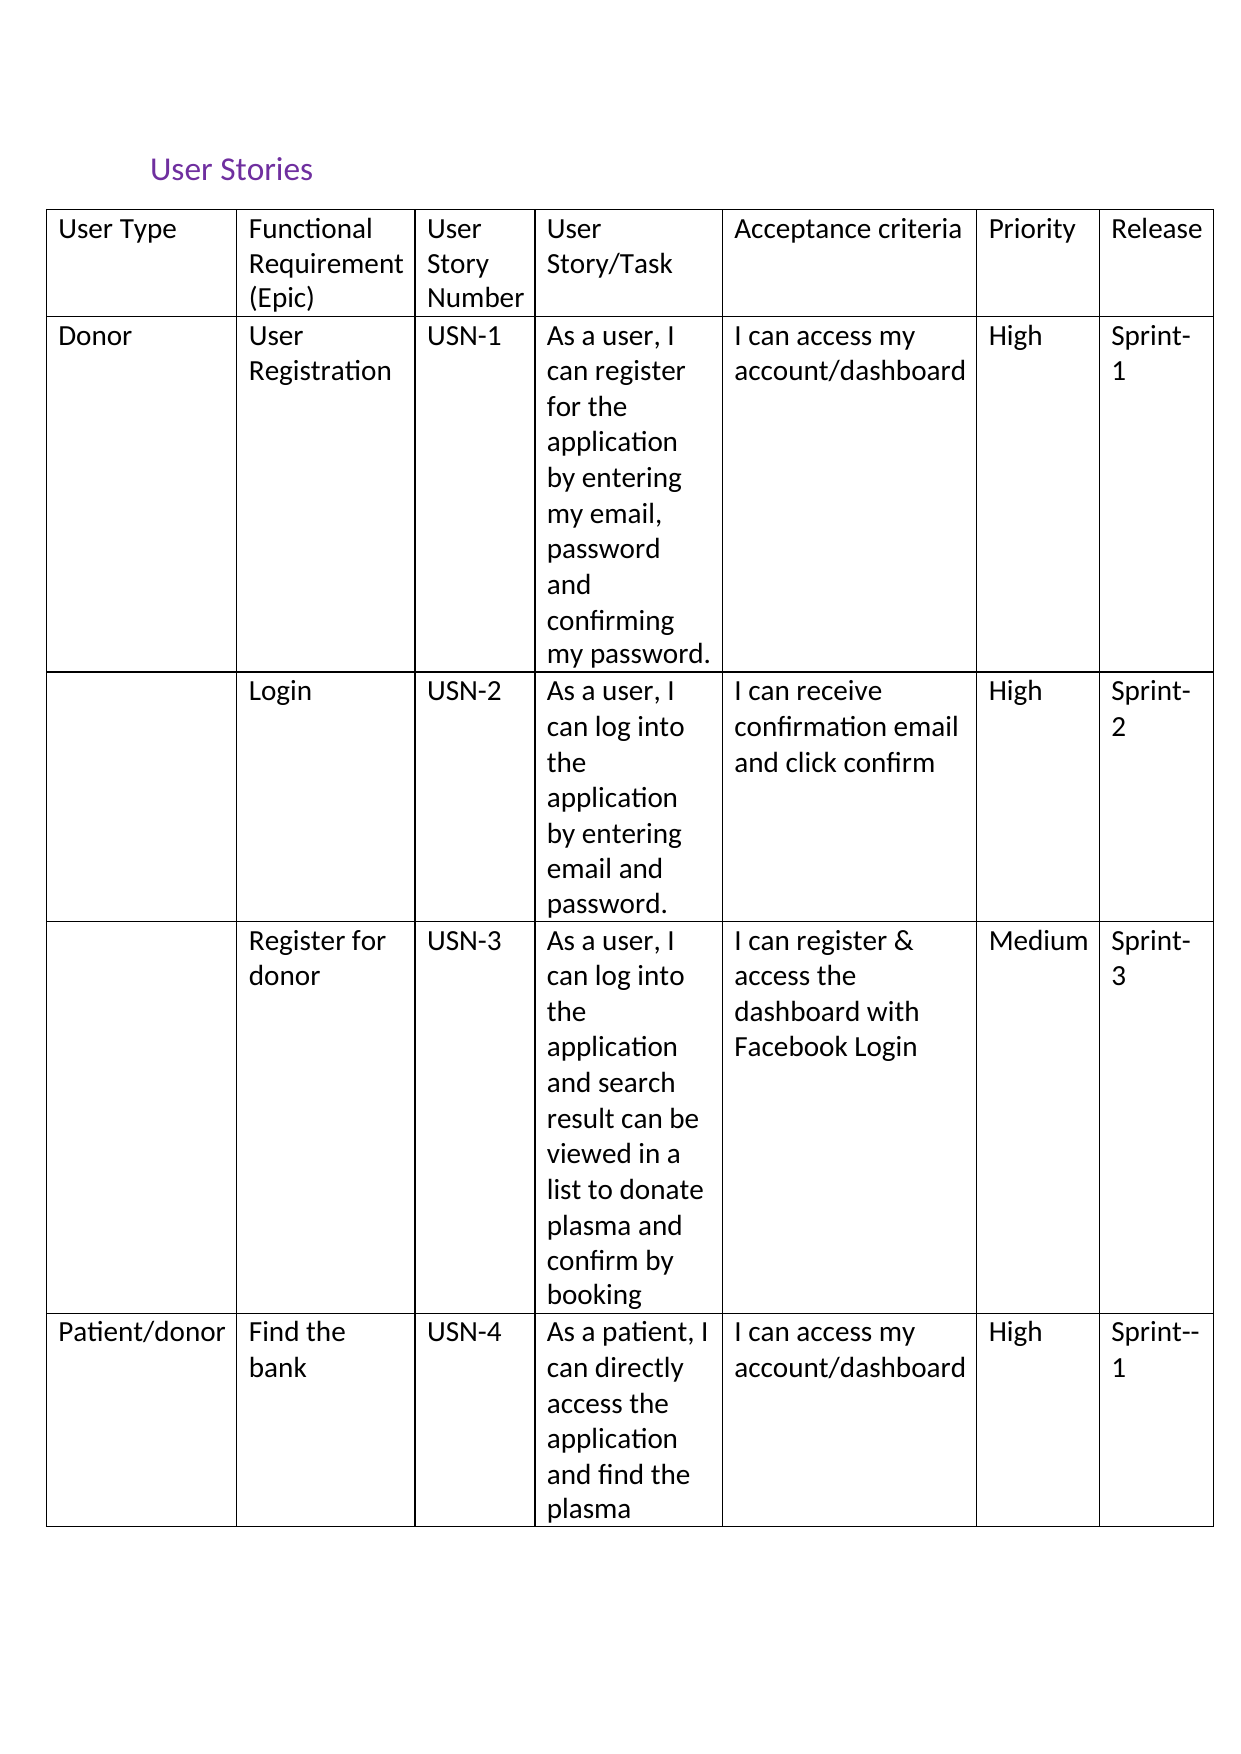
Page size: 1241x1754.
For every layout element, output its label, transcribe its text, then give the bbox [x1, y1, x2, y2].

table_cell Sprint- 3 [1100, 922, 1213, 1312]
table_cell As a patient, I can directly access the application and find the plasma [536, 1314, 722, 1526]
table_header Acceptance criteria [723, 210, 976, 316]
table_cell High [977, 673, 1099, 921]
table_header User Story/Task [536, 210, 722, 316]
table_cell Sprint- 1 [1100, 317, 1213, 671]
table_cell I can access my account/dashboard [723, 317, 976, 671]
table_cell I can receive confirmation email and click confirm [723, 673, 976, 921]
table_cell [723, 922, 976, 1312]
table_cell [47, 673, 236, 921]
table_cell Sprint- 2 [1100, 673, 1213, 921]
table_cell Sprint-- 1 [1100, 1314, 1213, 1526]
table_cell I can access my account/dashboard [723, 1314, 976, 1526]
table_cell High [977, 1314, 1099, 1526]
text User Stories [150, 148, 1226, 189]
table_cell [47, 922, 236, 1312]
table_header Functional Requirement (Epic) [237, 210, 414, 316]
table_header Priority [977, 210, 1099, 316]
table_header User Type [47, 210, 236, 316]
table_cell Medium [977, 922, 1099, 1312]
table_cell Register for donor [237, 922, 414, 1312]
table_cell Donor [47, 317, 236, 671]
table_header Release [1100, 210, 1213, 316]
table_cell USN-3 [416, 922, 534, 1312]
table_cell As a user, I can register for the application by entering my email, password and confirming my password. [536, 317, 722, 671]
table_cell Login [237, 673, 414, 921]
table_cell Patient/donor [47, 1314, 236, 1526]
table_header User Story Number [416, 210, 534, 316]
table_cell As a user, I can log into the application and search result can be viewed in a list to donate plasma and confirm by booking [536, 922, 722, 1312]
table_cell High [977, 317, 1099, 671]
table_cell USN-4 [416, 1314, 534, 1526]
table_cell USN-2 [416, 673, 534, 921]
table_cell USN-1 [416, 317, 534, 671]
table_cell Find the bank [237, 1314, 414, 1526]
table_cell User Registration [237, 317, 414, 671]
table_cell As a user, I can log into the application by entering email and password. [536, 673, 722, 921]
